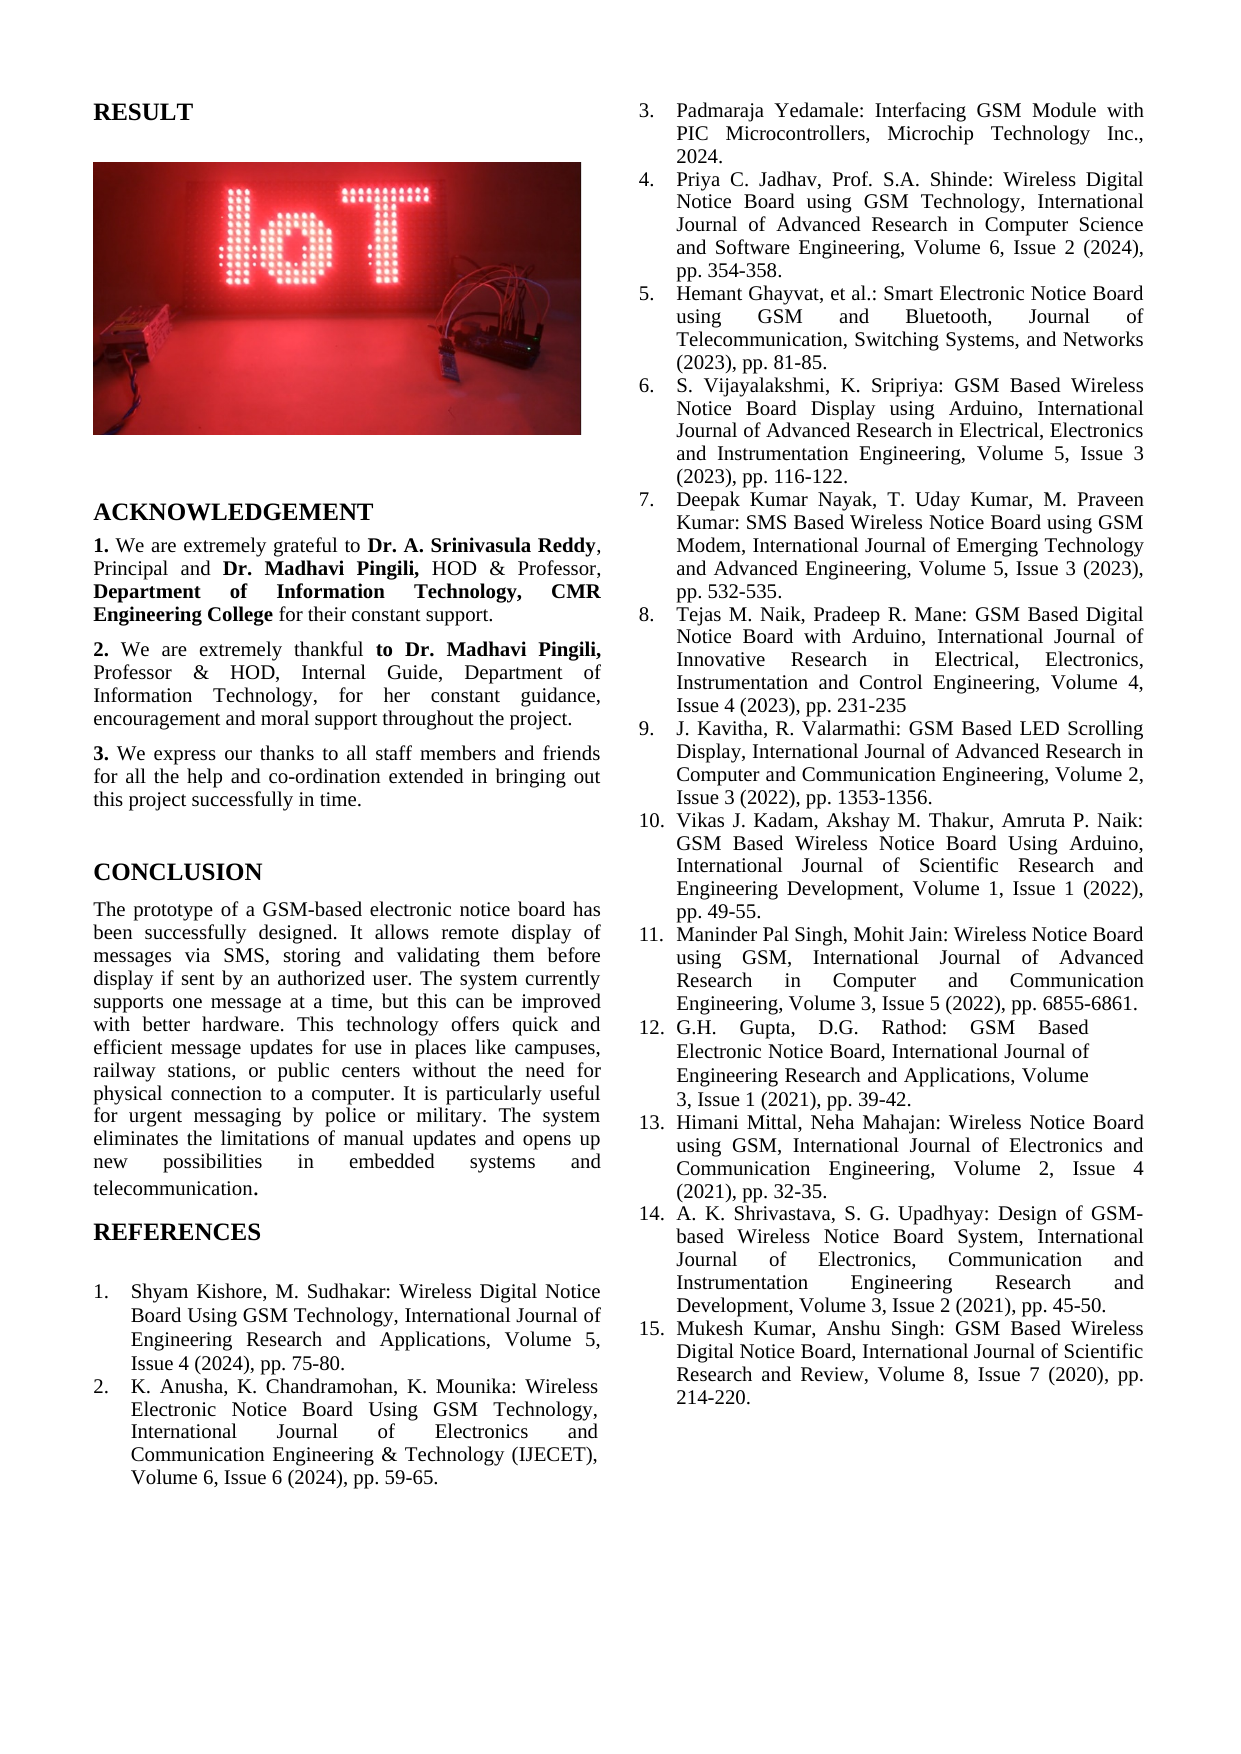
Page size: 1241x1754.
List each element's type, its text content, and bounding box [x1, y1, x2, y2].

list A. K. Shrivastava, S. G. Upadhyay: Design of GSM-based Wireless Notice Board System, International Journal of Electronics, Communication and Instrumentation Engineering Research and Development, Volume 3, Issue 2 (2021), pp. 45-50. [639, 1203, 1144, 1317]
text 3. We express our thanks to all staff members and friends for all the help and co-ordination extended in bringing out this project successfully in time. [93, 742, 601, 811]
list Hemant Ghayvat, et al.: Smart Electronic Notice Board using GSM and Bluetooth, Journal of Telecommunication, Switching Systems, and Networks (2023), pp. 81-85. [639, 282, 1144, 374]
list Mukesh Kumar, Anshu Singh: GSM Based Wireless Digital Notice Board, International Journal of Scientific Research and Review, Volume 8, Issue 7 (2020), pp. 214-220. [639, 1317, 1144, 1409]
text 1. We are extremely grateful to Dr. A. Srinivasula Reddy, Principal and Dr. Madhavi Pingili, HOD & Professor, Department of Information Technology, CMR Engineering College for their constant support. [93, 534, 601, 626]
list J. Kavitha, R. Valarmathi: GSM Based LED Scrolling Display, International Journal of Advanced Research in Computer and Communication Engineering, Volume 2, Issue 3 (2022), pp. 1353-1356. [639, 717, 1144, 809]
subtitle REFERENCES [93, 1217, 601, 1246]
text 2. We are extremely thankful to Dr. Madhavi Pingili, Professor & HOD, Internal Guide, Department of Information Technology, for her constant guidance, encouragement and moral support throughout the project. [93, 638, 601, 730]
list K. Anusha, K. Chandramohan, K. Mounika: Wireless Electronic Notice Board Using GSM Technology, International Journal of Electronics and Communication Engineering & Technology (IJECET), Volume 6, Issue 6 (2024), pp. 59-65. [93, 1375, 598, 1489]
list S. Vijayalakshmi, K. Sripriya: GSM Based Wireless Notice Board Display using Arduino, International Journal of Advanced Research in Electrical, Electronics and Instrumentation Engineering, Volume 5, Issue 3 (2023), pp. 116-122. [639, 374, 1144, 488]
text RESULT [93, 99, 601, 126]
list Priya C. Jadhav, Prof. S.A. Shinde: Wireless Digital Notice Board using GSM Technology, International Journal of Advanced Research in Computer Science and Software Engineering, Volume 6, Issue 2 (2024), pp. 354-358. [639, 168, 1144, 282]
list Padmaraja Yedamale: Interfacing GSM Module with PIC Microcontrollers, Microchip Technology Inc., 2024. [639, 99, 1144, 168]
text The prototype of a GSM-based electronic notice board has been successfully designed. It allows remote display of messages via SMS, storing and validating them before display if sent by an authorized user. The system currently supports one message at a time, but this can be improved with better hardware. This technology offers quick and efficient message updates for use in places like campuses, railway stations, or public centers without the need for physical connection to a computer. It is particularly useful for urgent messaging by police or military. The system eliminates the limitations of manual updates and opens up new possibilities in embedded systems and telecommunication. [93, 898, 601, 1201]
list Tejas M. Naik, Pradeep R. Mane: GSM Based Digital Notice Board with Arduino, International Journal of Innovative Research in Electrical, Electronics, Instrumentation and Control Engineering, Volume 4, Issue 4 (2023), pp. 231-235 [639, 603, 1144, 717]
list Maninder Pal Singh, Mohit Jain: Wireless Notice Board using GSM, International Journal of Advanced Research in Computer and Communication Engineering, Volume 3, Issue 5 (2022), pp. 6855-6861. [639, 923, 1144, 1015]
picture [93, 162, 582, 435]
list Shyam Kishore, M. Sudhakar: Wireless Digital Notice Board Using GSM Technology, International Journal of Engineering Research and Applications, Volume 5, Issue 4 (2024), pp. 75-80. [93, 1278, 601, 1375]
list G.H. Gupta, D.G. Rathod: GSM Based Electronic Notice Board, International Journal of Engineering Research and Applications, Volume 3, Issue 1 (2021), pp. 39-42. [639, 1015, 1089, 1111]
list Himani Mittal, Neha Mahajan: Wireless Notice Board using GSM, International Journal of Electronics and Communication Engineering, Volume 2, Issue 4 (2021), pp. 32-35. [639, 1111, 1144, 1203]
list Vikas J. Kadam, Akshay M. Thakur, Amruta P. Naik: GSM Based Wireless Notice Board Using Arduino, International Journal of Scientific Research and Engineering Development, Volume 1, Issue 1 (2022), pp. 49-55. [639, 809, 1144, 923]
text CONCLUSION [93, 859, 601, 886]
list Deepak Kumar Nayak, T. Uday Kumar, M. Praveen Kumar: SMS Based Wireless Notice Board using GSM Modem, International Journal of Emerging Technology and Advanced Engineering, Volume 5, Issue 3 (2023), pp. 532-535. [639, 488, 1144, 603]
subtitle ACKNOWLEDGEMENT [93, 497, 601, 526]
